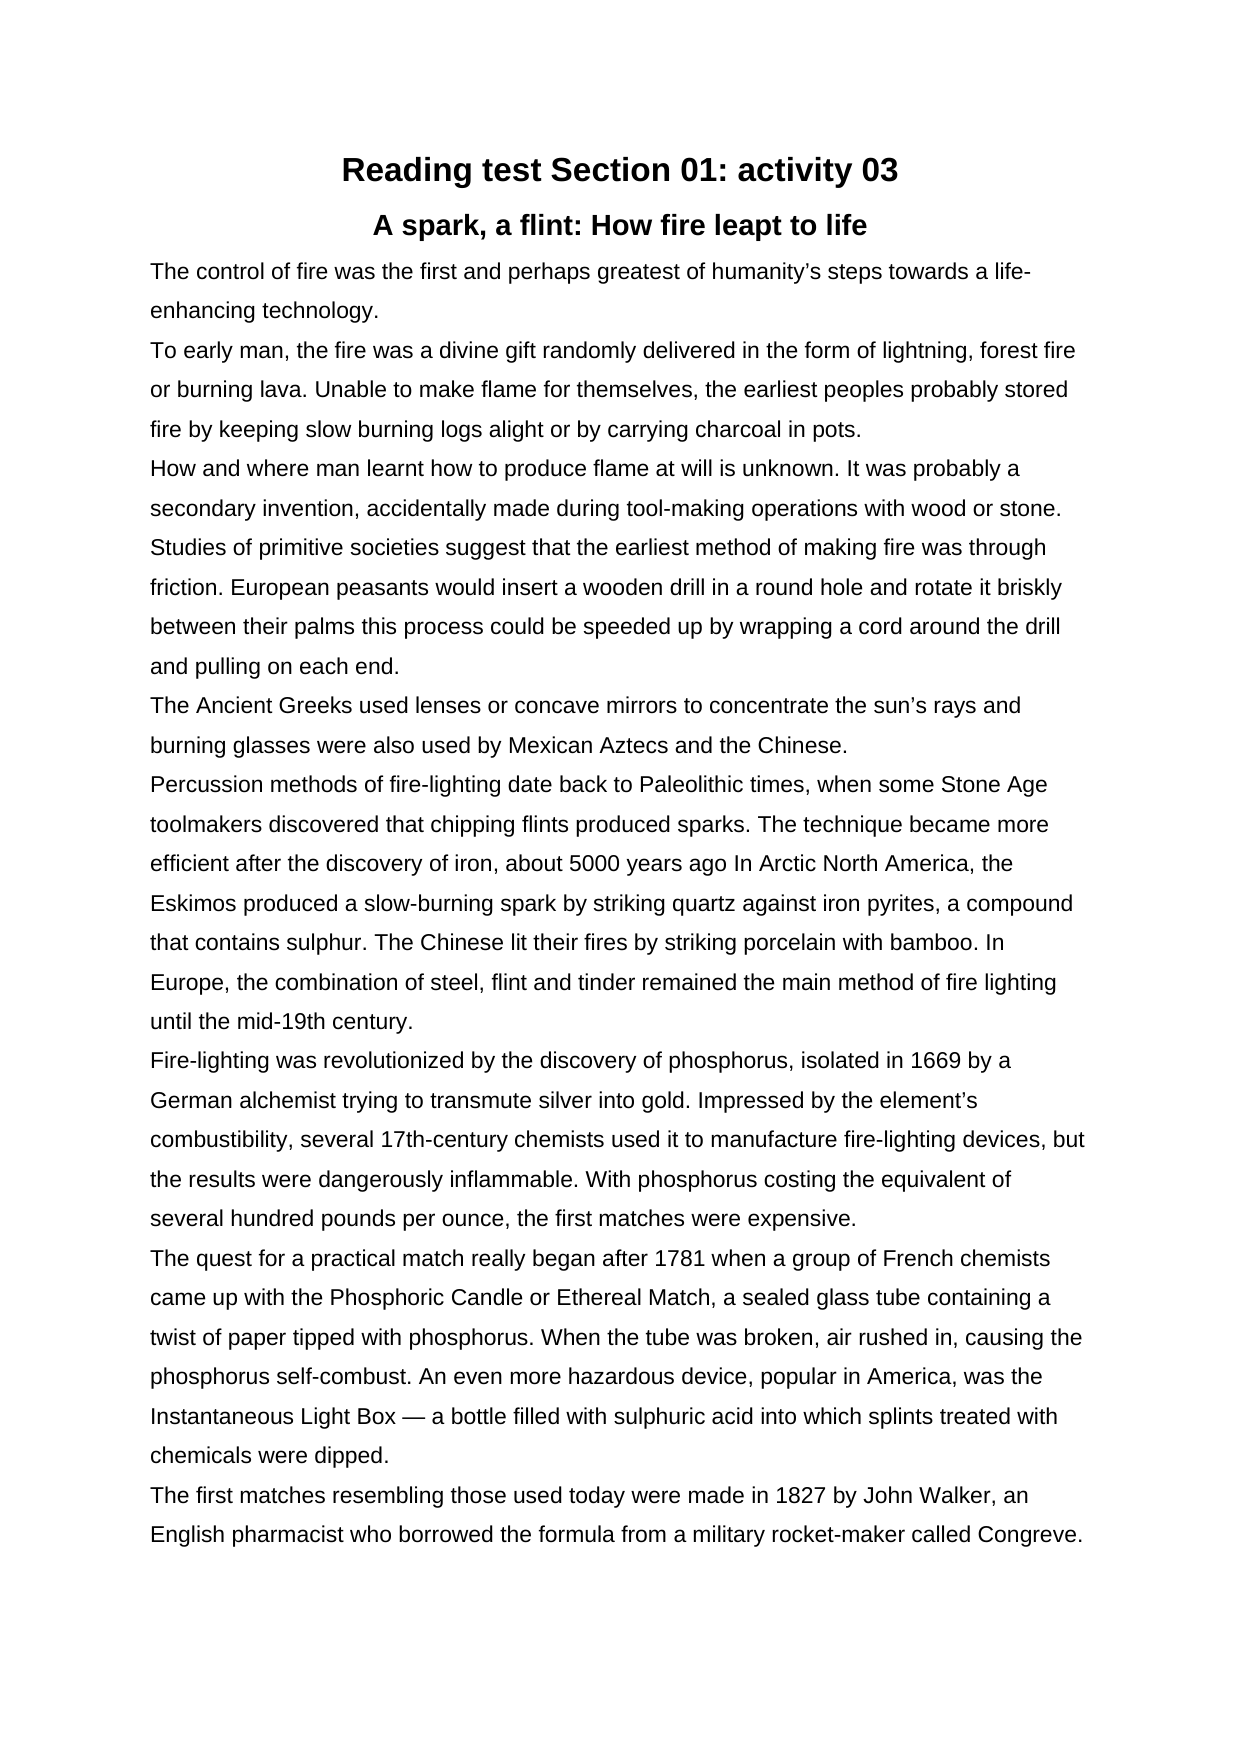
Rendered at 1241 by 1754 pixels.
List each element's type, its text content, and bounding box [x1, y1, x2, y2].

text Fire-lighting was revolutionized by the discovery of phosphorus, isolated in 1669 by a German alchemist trying to transmute silver into gold. Impressed by the element’s combustibility, several 17th-century chemists used it to manufacture fire-lighting devices, but the results were dangerously inflammable. With phosphorus costing the equivalent of several hundred pounds per ounce, the first matches were expensive. [150, 1047, 1090, 1232]
text The Ancient Greeks used lenses or concave mirrors to concentrate the sun’s rays and burning glasses were also used by Mexican Aztecs and the Chinese. [150, 692, 1090, 758]
text The quest for a practical match really began after 1781 when a group of French chemists came up with the Phosphoric Candle or Ethereal Match, a sealed glass tube containing a twist of paper tipped with phosphorus. When the tube was broken, air rushed in, causing the phosphorus self-combust. An even more hazardous device, popular in America, was the Instantaneous Light Box — a bottle filled with sulphuric acid into which splints treated with chemicals were dipped. [150, 1245, 1090, 1469]
text Reading test Section 01: activity 03 [150, 150, 1090, 188]
text The control of fire was the first and perhaps greatest of humanity’s steps towards a life-enhancing technology. [150, 258, 1090, 324]
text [150, 1482, 1090, 1548]
text To early man, the fire was a divine gift randomly delivered in the form of lightning, forest fire or burning lava. Unable to make flame for themselves, the earliest peoples probably stored fire by keeping slow burning logs alight or by carrying charcoal in pots. [150, 337, 1090, 442]
text A spark, a flint: How fire leapt to life [150, 208, 1090, 241]
text How and where man learnt how to produce flame at will is unknown. It was probably a secondary invention, accidentally made during tool-making operations with wood or stone. Studies of primitive societies suggest that the earliest method of making fire was through friction. European peasants would insert a wooden drill in a round hole and rotate it briskly between their palms this process could be speeded up by wrapping a cord around the drill and pulling on each end. [150, 455, 1090, 679]
text Percussion methods of fire-lighting date back to Paleolithic times, when some Stone Age toolmakers discovered that chipping flints produced sparks. The technique became more efficient after the discovery of iron, about 5000 years ago In Arctic North America, the Eskimos produced a slow-burning spark by striking quartz against iron pyrites, a compound that contains sulphur. The Chinese lit their fires by striking porcelain with bamboo. In Europe, the combination of steel, flint and tinder remained the main method of fire lighting until the mid-19th century. [150, 771, 1090, 1034]
